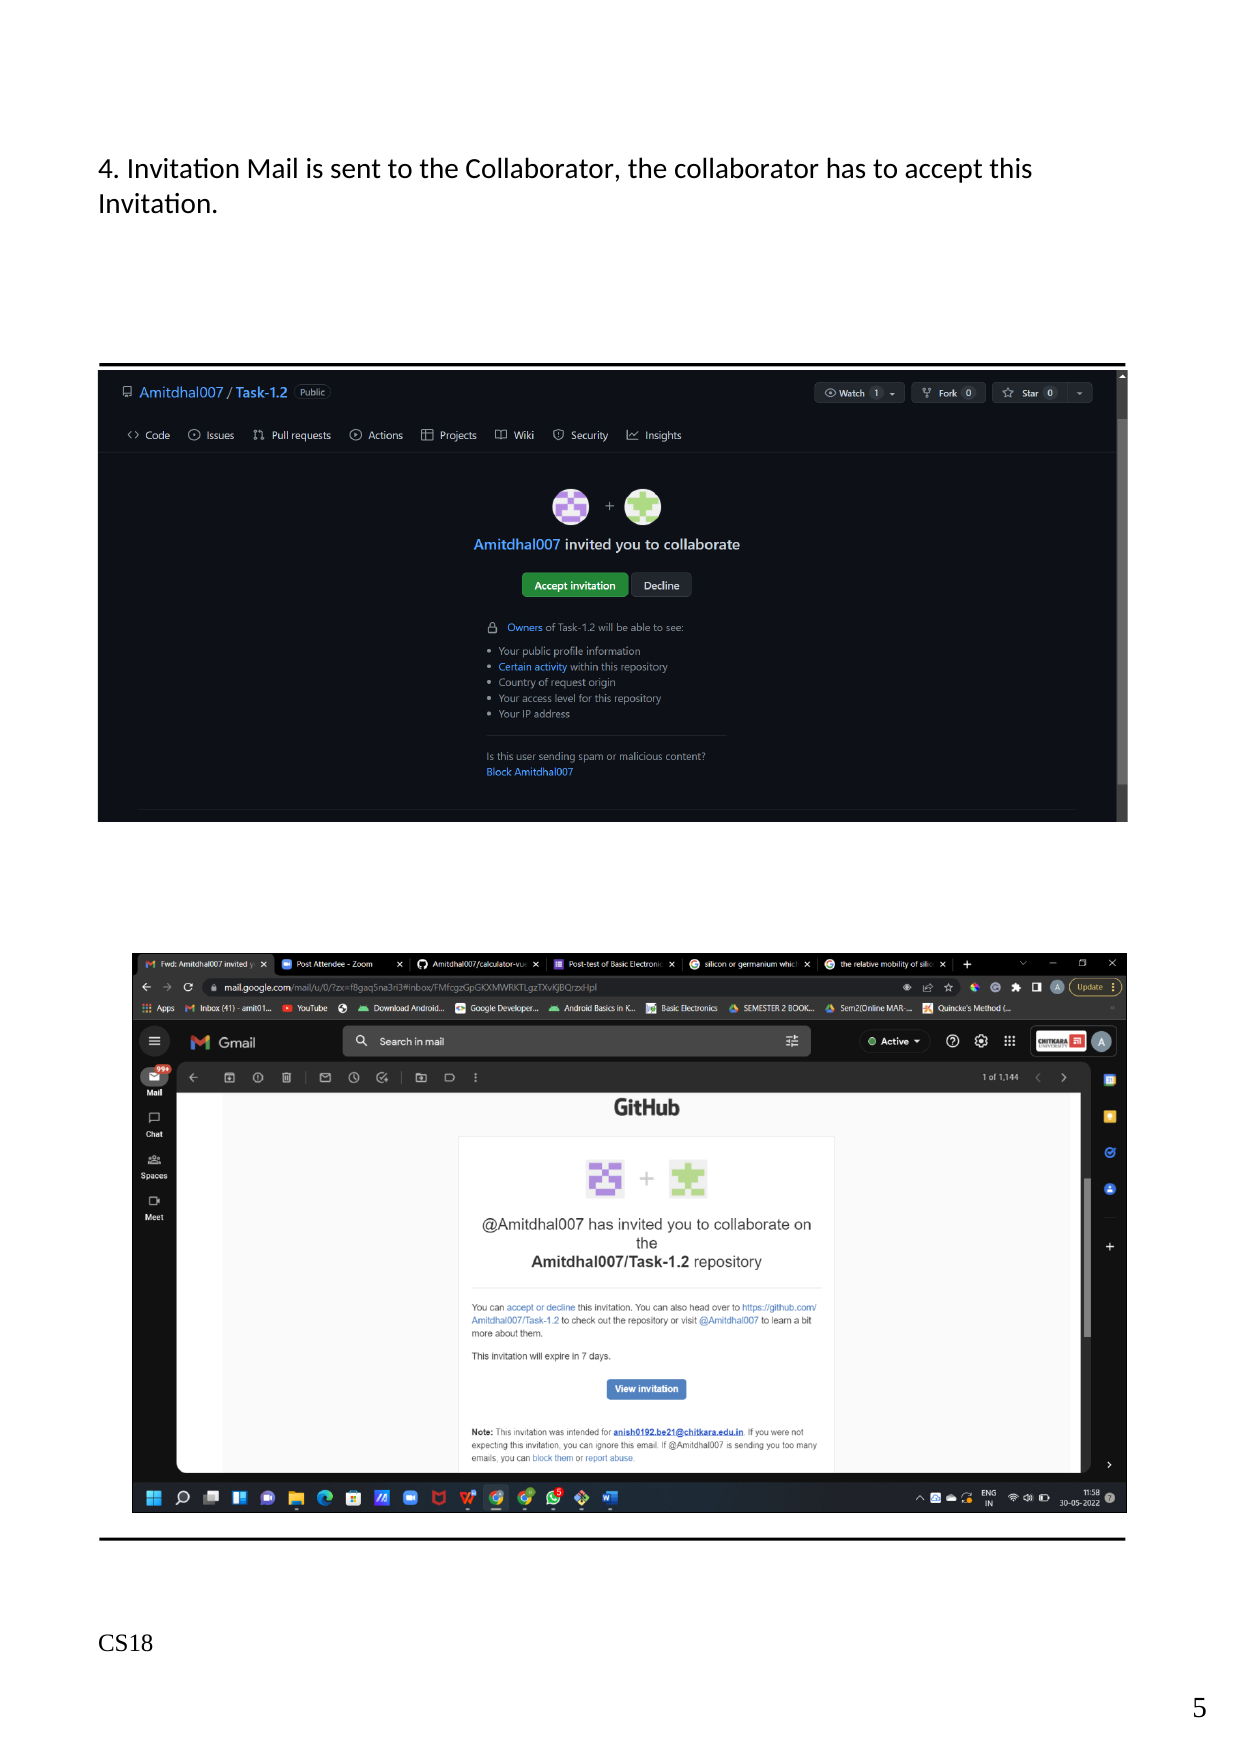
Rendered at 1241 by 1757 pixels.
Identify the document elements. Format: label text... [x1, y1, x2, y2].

list Invitation Mail is sent to the Collaborator, the collaborator has to accept this Invitation. [98, 150, 1034, 221]
picture [97, 370, 1128, 822]
picture [133, 954, 1126, 1512]
